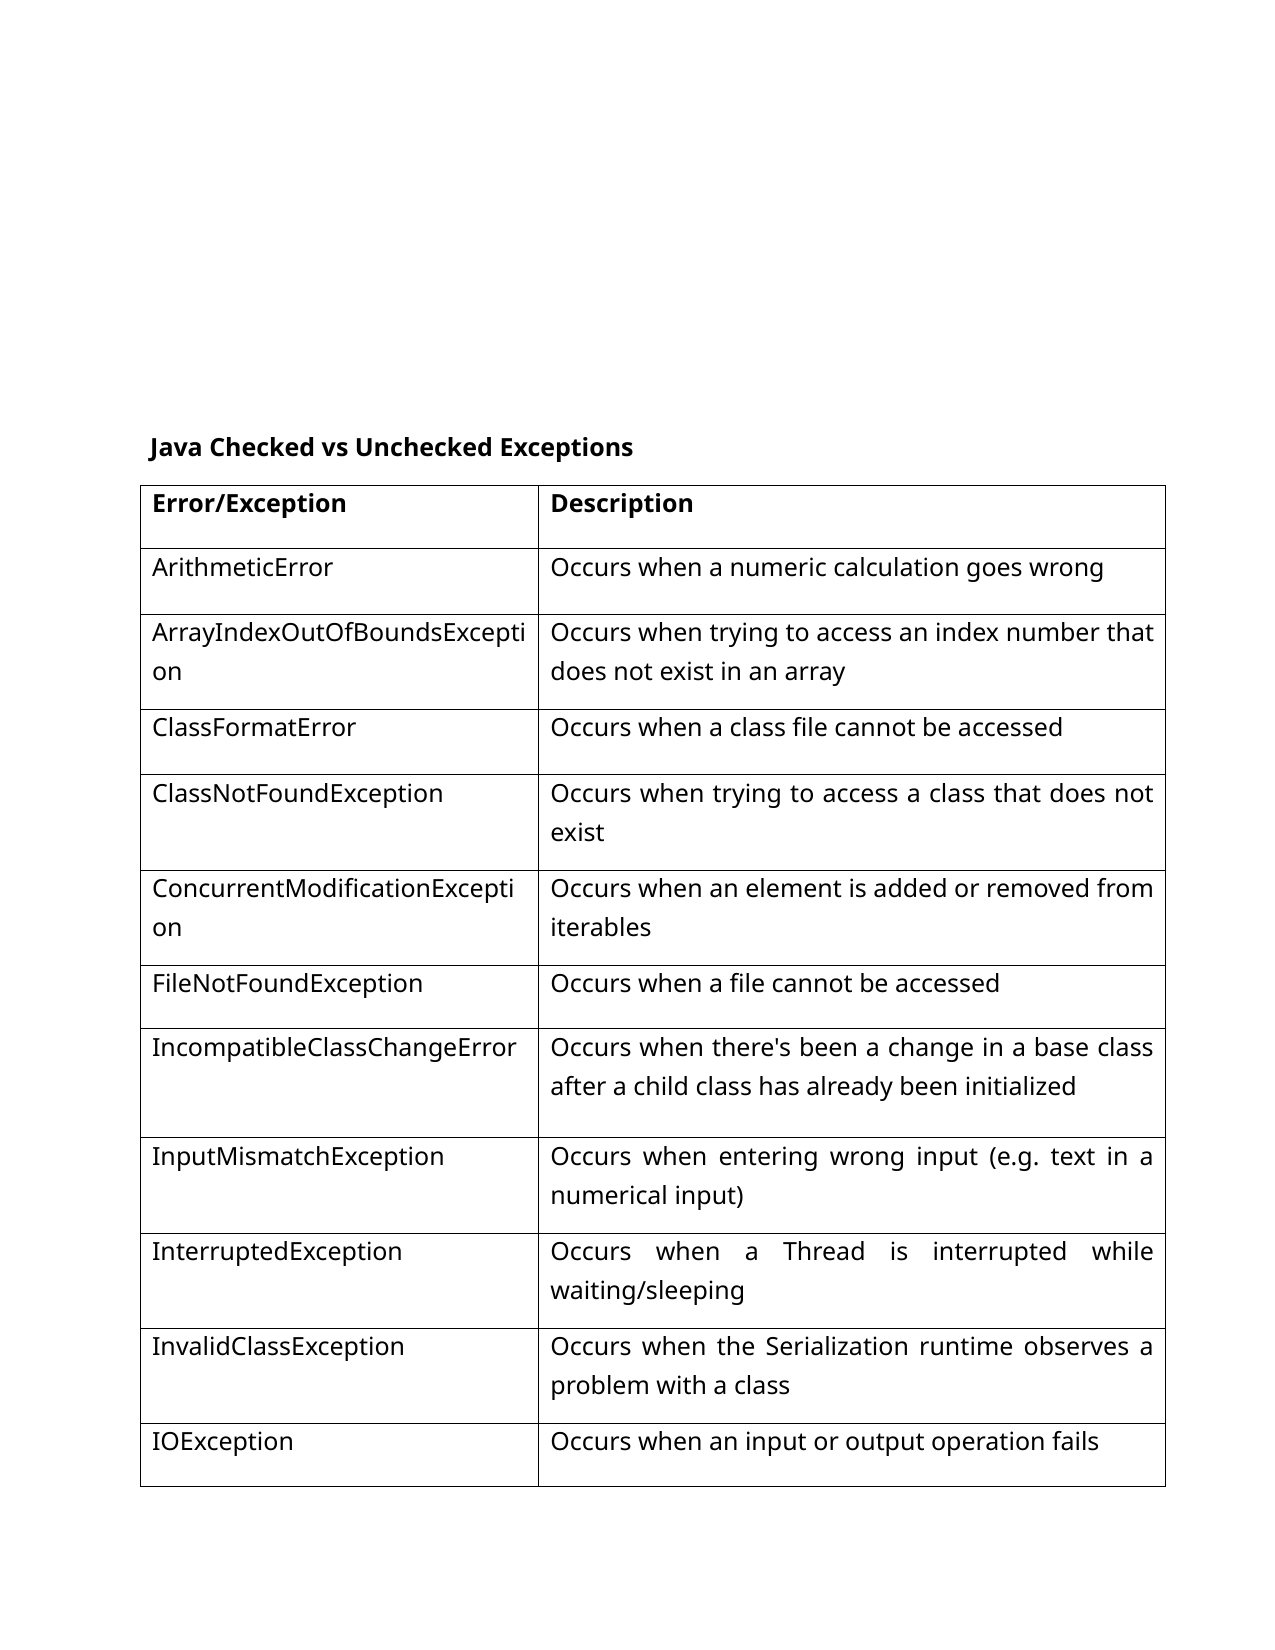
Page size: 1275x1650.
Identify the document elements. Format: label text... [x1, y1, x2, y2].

table_cell Occurs when there's been a change in a base class after a child class has already been initialized [539, 1029, 1165, 1137]
table_cell InvalidClassException [141, 1329, 538, 1423]
table_cell Occurs when an input or output operation fails [539, 1424, 1165, 1486]
table_cell FileNotFoundException [141, 966, 538, 1028]
table_cell IncompatibleClassChangeError [141, 1029, 538, 1137]
table_cell Occurs when trying to access a class that does not exist [539, 775, 1165, 869]
table_cell InputMismatchException [141, 1138, 538, 1232]
table_cell Occurs when an element is added or removed from iterables [539, 871, 1165, 965]
table_header Error/Exception [141, 486, 538, 548]
table_cell Occurs when trying to access an index number that does not exist in an array [539, 615, 1165, 709]
table_header Description [539, 486, 1165, 548]
table_cell Occurs when a file cannot be accessed [539, 966, 1165, 1028]
table_cell ArithmeticError [141, 549, 538, 614]
table_cell ArrayIndexOutOfBoundsException [141, 615, 538, 709]
text Java Checked vs Unchecked Exceptions [150, 429, 1125, 463]
table_cell Occurs when the Serialization runtime observes a problem with a class [539, 1329, 1165, 1423]
table_cell Occurs when a Thread is interrupted while waiting/sleeping [539, 1234, 1165, 1328]
table_cell Occurs when a class file cannot be accessed [539, 710, 1165, 774]
table_cell Occurs when a numeric calculation goes wrong [539, 549, 1165, 614]
table_cell ConcurrentModificationException [141, 871, 538, 965]
table_cell ClassNotFoundException [141, 775, 538, 869]
table_cell Occurs when entering wrong input (e.g. text in a numerical input) [539, 1138, 1165, 1232]
table_cell InterruptedException [141, 1234, 538, 1328]
table_cell ClassFormatError [141, 710, 538, 774]
table_cell IOException [141, 1424, 538, 1486]
